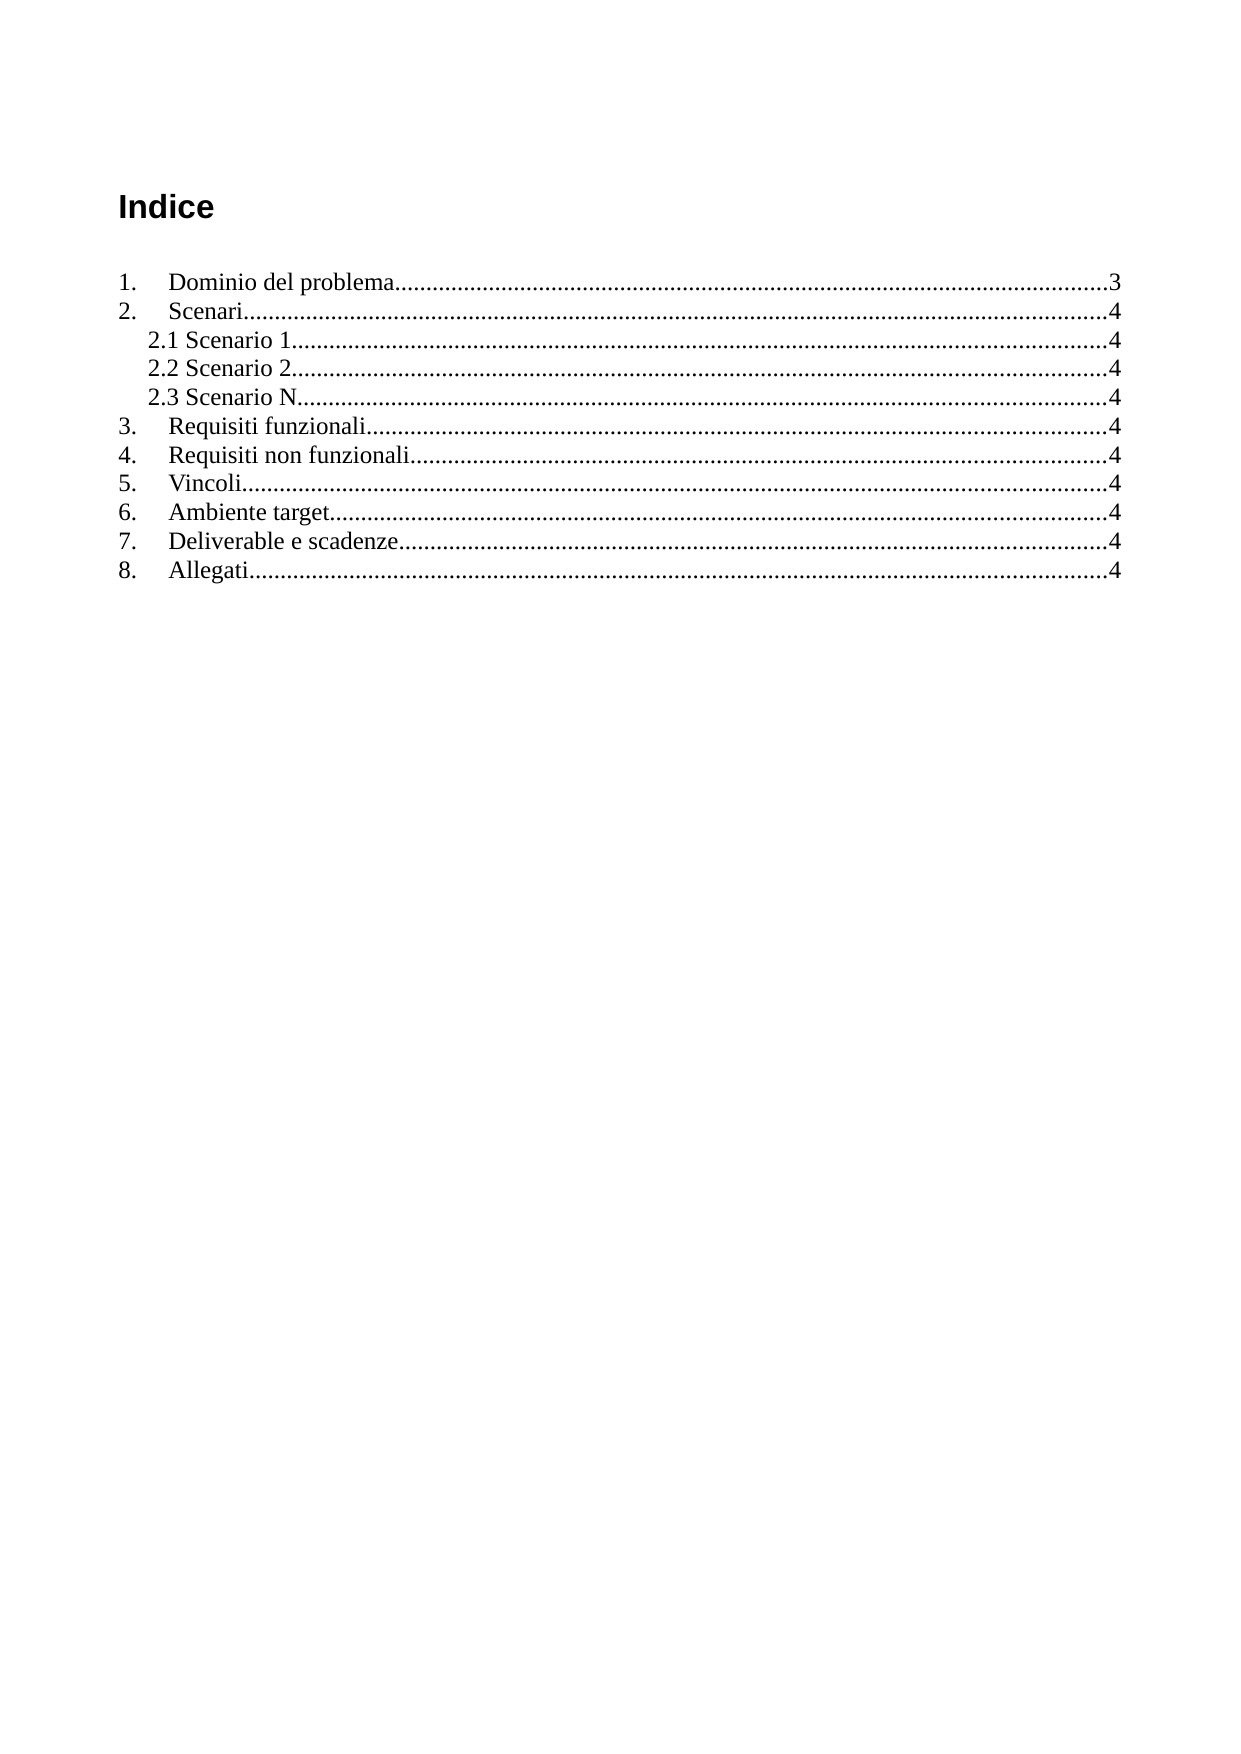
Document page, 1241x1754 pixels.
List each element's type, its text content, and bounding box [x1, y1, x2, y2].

text 4. Requisiti non funzionali 4 [118, 440, 1122, 468]
text 2.3 Scenario N 4 [148, 382, 1122, 411]
text 6. Ambiente target 4 [118, 497, 1122, 526]
text 5. Vincoli 4 [118, 468, 1122, 497]
text 2.2 Scenario 2 4 [148, 353, 1122, 382]
text 2.1 Scenario 1 4 [148, 325, 1122, 353]
text Indice [118, 187, 1122, 226]
text 8. Allegati 4 [118, 555, 1122, 583]
text 1. Dominio del problema 3 [118, 267, 1122, 296]
text 7. Deliverable e scadenze 4 [118, 526, 1122, 555]
text 2. Scenari 4 [118, 296, 1122, 325]
text 3. Requisiti funzionali 4 [118, 411, 1122, 440]
